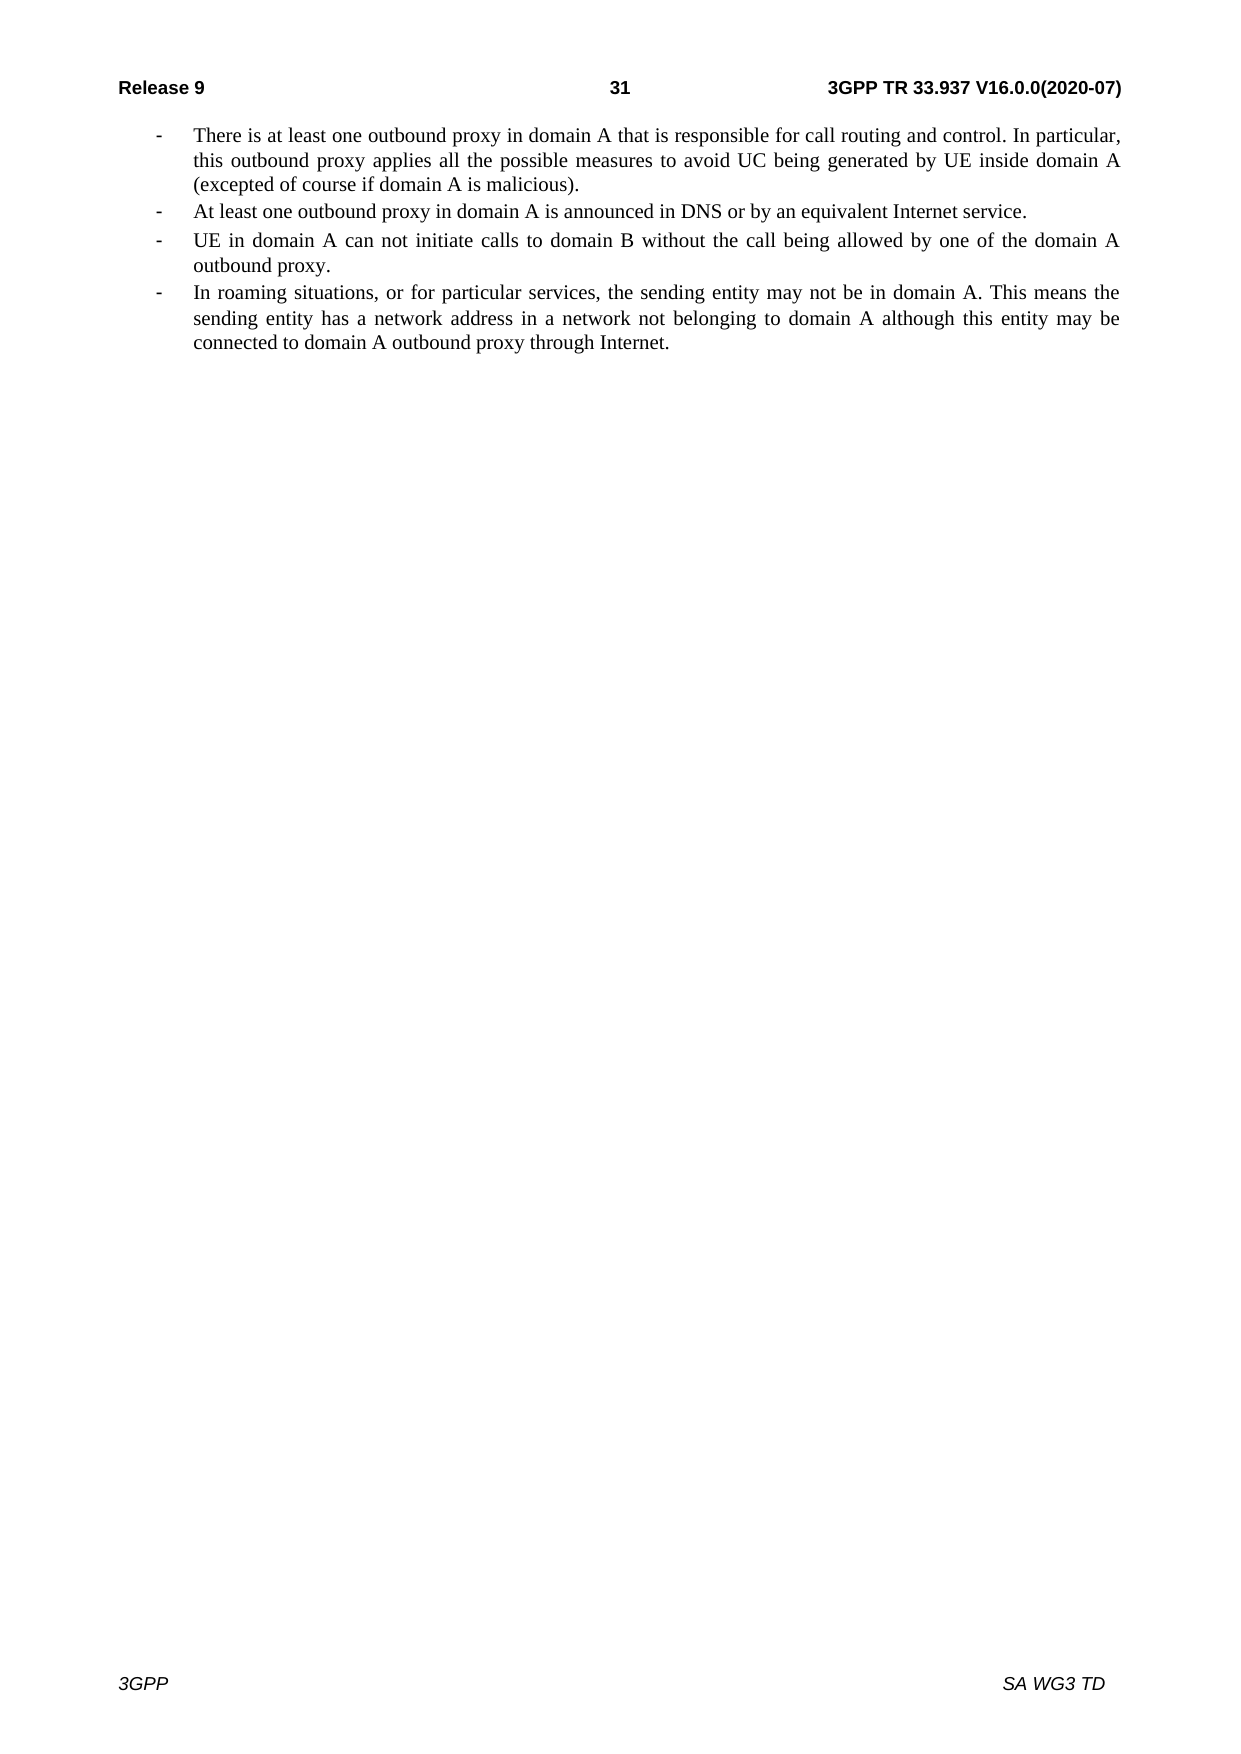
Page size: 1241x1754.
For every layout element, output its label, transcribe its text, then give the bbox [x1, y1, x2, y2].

list In roaming situations, or for particular services, the sending entity may not be in domain A. This means the sending entity has a network address in a network not belonging to domain A although this entity may be connected to domain A outbound proxy through Internet. [156, 277, 1122, 354]
list At least one outbound proxy in domain A is announced in DNS or by an equivalent Internet service. [156, 196, 1122, 225]
list There is at least one outbound proxy in domain A that is responsible for call routing and control. In particular, this outbound proxy applies all the possible measures to avoid UC being generated by UE inside domain A (excepted of course if domain A is malicious). [156, 120, 1122, 196]
list UE in domain A can not initiate calls to domain B without the call being allowed by one of the domain A outbound proxy. [156, 225, 1122, 277]
